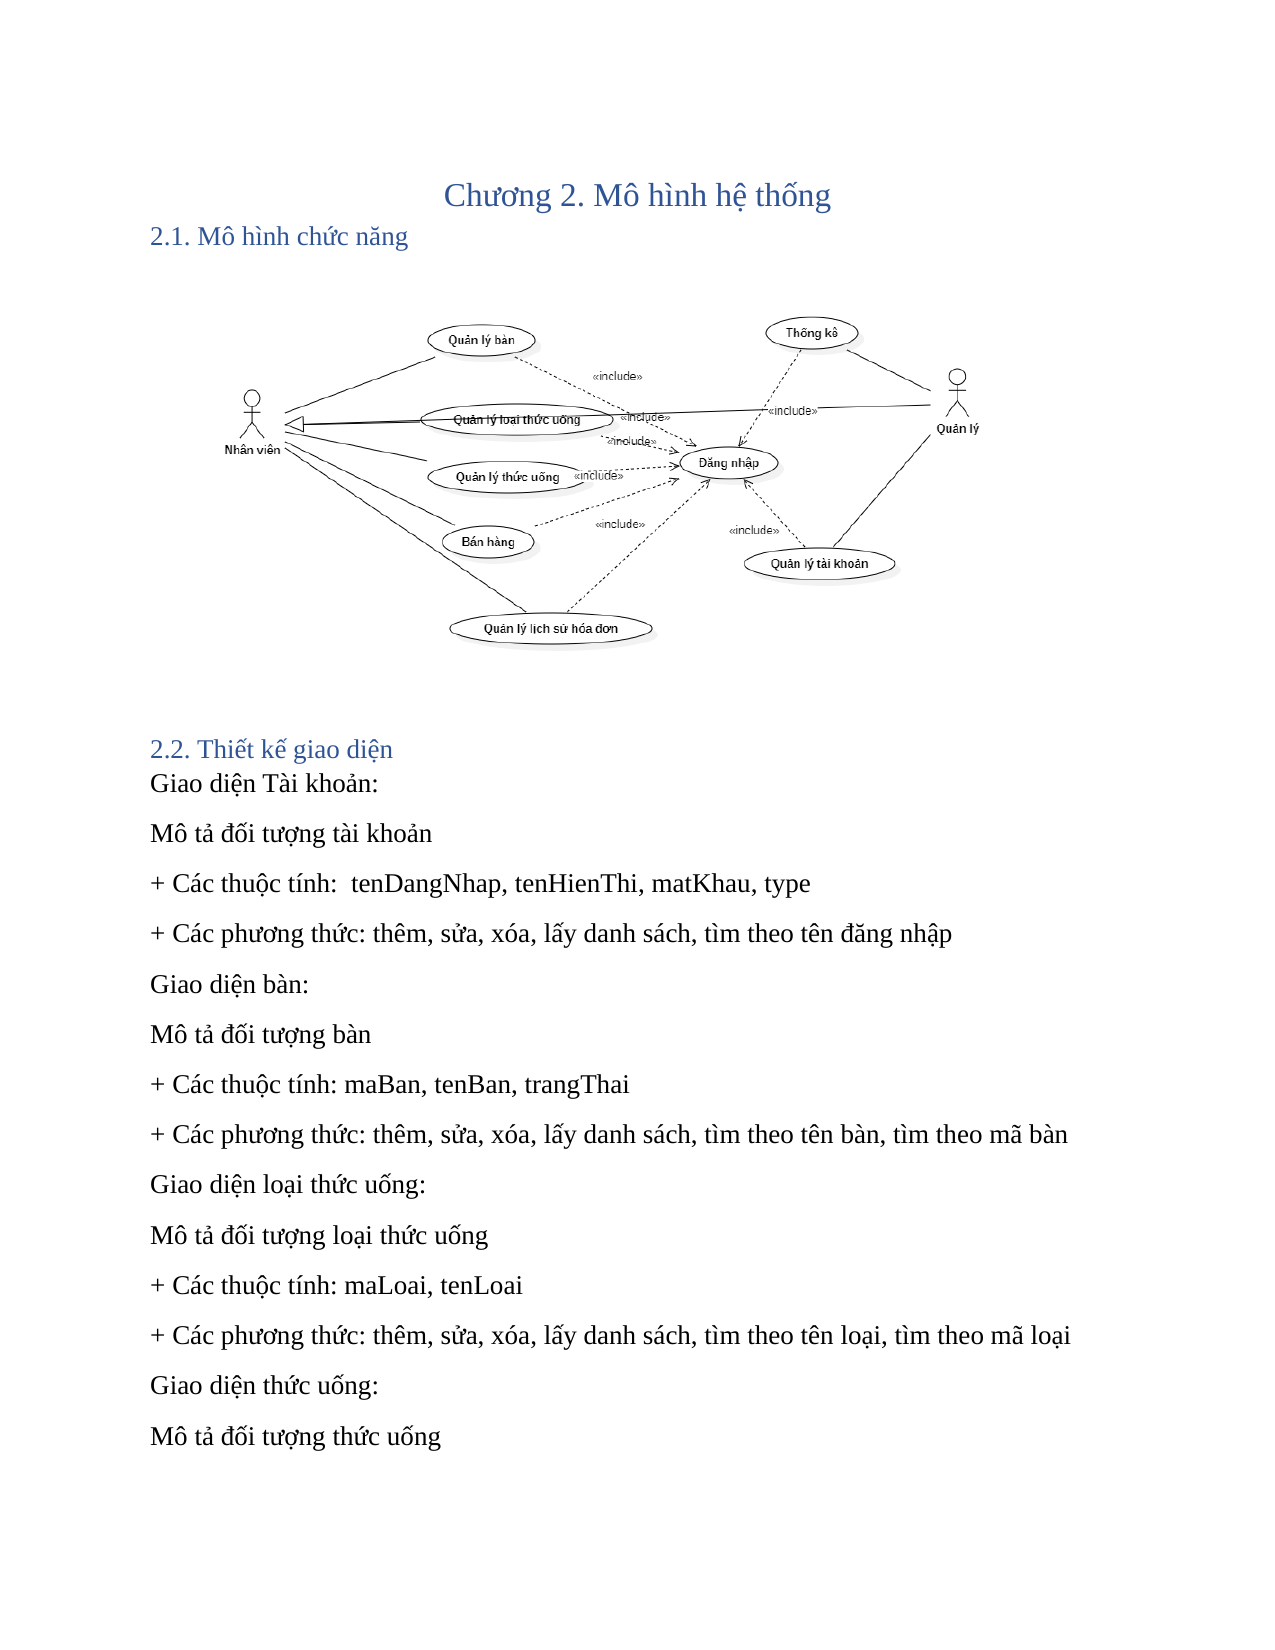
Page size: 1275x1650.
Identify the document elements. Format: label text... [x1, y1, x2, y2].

text Giao diện thức uống: [150, 1369, 1125, 1401]
text + Các thuộc tính: tenDangNhap, tenHienThi, matKhau, type [150, 867, 1125, 898]
text + Các phương thức: thêm, sửa, xóa, lấy danh sách, tìm theo tên bàn, tìm theo mã bàn [150, 1118, 1125, 1149]
text + Các phương thức: thêm, sửa, xóa, lấy danh sách, tìm theo tên đăng nhập [150, 918, 1125, 949]
text + Các thuộc tính: maLoai, tenLoai [150, 1269, 1125, 1300]
text Mô tả đối tượng tài khoản [150, 817, 1125, 848]
text + Các thuộc tính: maBan, tenBan, trangThai [150, 1068, 1125, 1099]
subtitle 2.2. Thiết kế giao diện [150, 733, 1125, 764]
subtitle 2.1. Mô hình chức năng [150, 221, 1125, 252]
text Giao diện bàn: [150, 968, 1125, 999]
text Mô tả đối tượng loại thức uống [150, 1219, 1125, 1250]
subtitle Chương 2. Mô hình hệ thống [150, 175, 1125, 213]
text Giao diện loại thức uống: [150, 1169, 1125, 1200]
text + Các phương thức: thêm, sửa, xóa, lấy danh sách, tìm theo tên loại, tìm theo mã loại [150, 1319, 1125, 1350]
text Mô tả đối tượng bàn [150, 1018, 1125, 1049]
text Giao diện Tài khoản: [150, 767, 1125, 798]
text Mô tả đối tượng thức uống [150, 1420, 1125, 1451]
picture [150, 254, 1125, 715]
